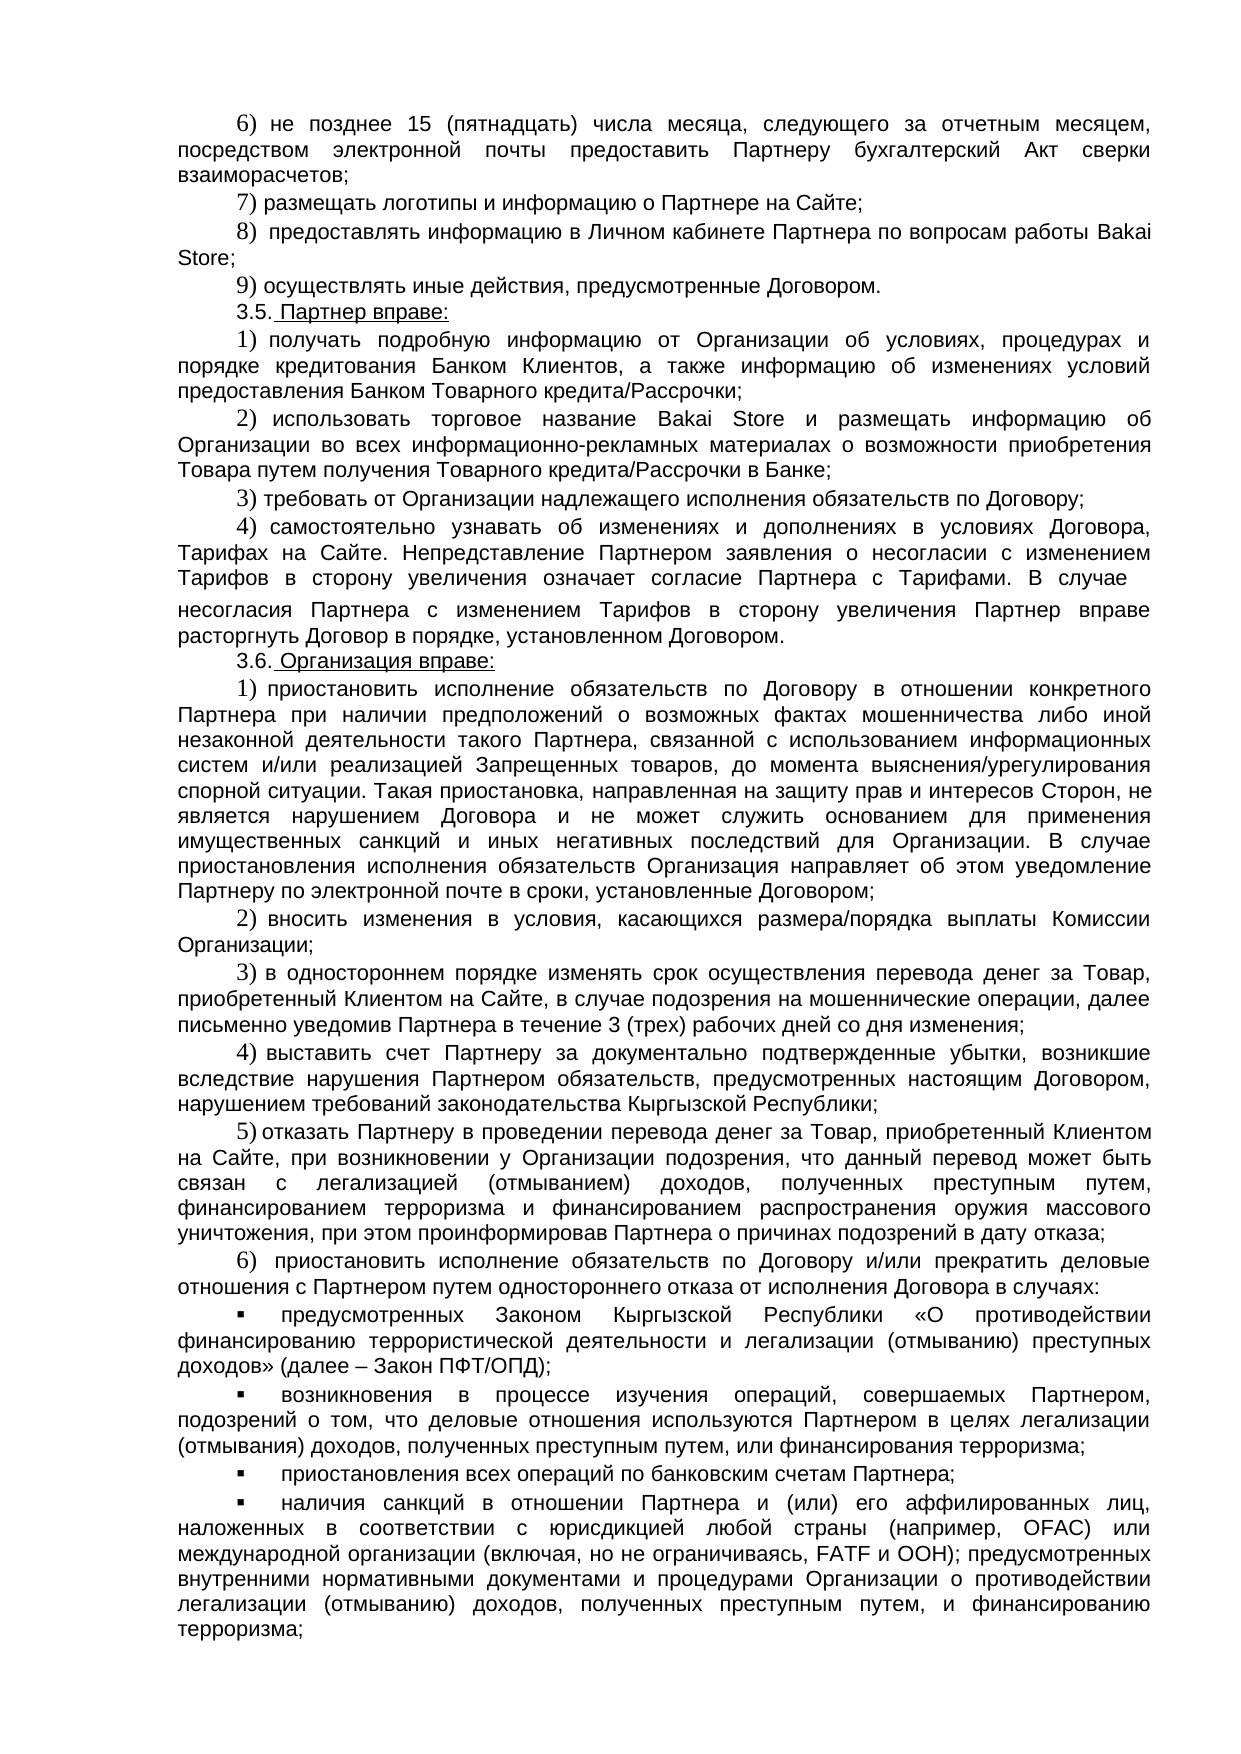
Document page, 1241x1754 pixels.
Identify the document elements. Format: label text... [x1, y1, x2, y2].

list ​Партнер вправе: [236, 299, 1181, 324]
list не позднее 15 (пятнадцать) числа месяца, следующего за отчетным месяцем, посредством электронной почты предоставить Партнеру бухгалтерский Акт сверки взаиморасчетов; [177, 108, 1152, 187]
list приостановить исполнение обязательств по Договору и/или прекратить деловые отношения с Партнером путем одностороннего отказа от исполнения Договора в случаях: [177, 1246, 1151, 1299]
list размещать логотипы и информацию о Партнере на Сайте; [236, 187, 1181, 216]
text несогласия Партнера с изменением Тарифов в сторону увеличения Партнер вправе расторгнуть Договор в порядке, установленном Договором. [177, 597, 1152, 648]
list требовать от Организации надлежащего исполнения обязательств по Договору; [236, 483, 1181, 511]
list осуществлять иные действия, предусмотренные Договором. [236, 270, 1181, 299]
list наличия санкций в отношении Партнера и (или) его аффилированных лиц, наложенных в соответствии с юрисдикцией любой страны (например, OFAC) или международной организации (включая, но не ограничиваясь, FATF и ООН); предусмотренных внутренними нормативными документами и процедурами Организации о противодействии легализации (отмыванию) доходов, полученных преступным путем, и финансированию терроризма; [177, 1487, 1152, 1641]
list получать подробную информацию от Организации об условиях, процедурах и порядке кредитования Банком Клиентов, а также информацию об изменениях условий предоставления Банком Товарного кредита/Рассрочки; [177, 324, 1151, 403]
list использовать торговое название Bakai Store и размещать информацию об Организации во всех информационно-рекламных материалах о возможности приобретения Товара путем получения Товарного кредита/Рассрочки в Банке; [177, 403, 1152, 483]
list выставить счет Партнеру за документально подтвержденные убытки, возникшие вследствие нарушения Партнером обязательств, предусмотренных настоящим Договором, нарушением требований законодательства Кыргызской Республики; [177, 1037, 1152, 1116]
list в одностороннем порядке изменять срок осуществления перевода денег за Товар, приобретенный Клиентом на Сайте, в случае подозрения на мошеннические операции, далее письменно уведомив Партнера в течение 3 (трех) рабочих дней со дня изменения; [177, 957, 1152, 1037]
list ​Организация вправе: [236, 648, 1181, 673]
list возникновения в процессе изучения операций, совершаемых Партнером, подозрений о том, что деловые отношения используются Партнером в целях легализации (отмывания) доходов, полученных преступным путем, или финансирования терроризма; [177, 1379, 1151, 1458]
list отказать Партнеру в проведении перевода денег за Товар, приобретенный Клиентом на Сайте, при возникновении у Организации подозрения, что данный перевод может быть связан с легализацией (отмыванием) доходов, полученных преступным путем, финансированием терроризма и финансированием распространения оружия массового уничтожения, при этом проинформировав Партнера о причинах подозрений в дату отказа; [177, 1116, 1152, 1246]
list приостановить исполнение обязательств по Договору в отношении конкретного Партнера при наличии предположений о возможных фактах мошенничества либо иной незаконной деятельности такого Партнера, связанной с использованием информационных систем и/или реализацией Запрещенных товаров, до момента выяснения/урегулирования спорной ситуации. Такая приостановка, направленная на защиту прав и интересов Сторон, не является нарушением Договора и не может служить основанием для применения имущественных санкций и иных негативных последствий для Организации. В случае приостановления исполнения обязательств Организация направляет об этом уведомление Партнеру по электронной почте в сроки, установленные Договором; [177, 673, 1152, 903]
list предусмотренных Законом Кыргызской Республики «О противодействии финансированию террористической деятельности и легализации (отмыванию) преступных доходов» (далее – Закон ПФТ/ОПД); [177, 1299, 1152, 1379]
list предоставлять информацию в Личном кабинете Партнера по вопросам работы Bakai Store; [177, 216, 1151, 270]
list самостоятельно узнавать об изменениях и дополнениях в условиях Договора, Тарифах на Сайте. Непредставление Партнером заявления о несогласии с изменением Тарифов в сторону увеличения означает согласие Партнера с Тарифами. В случае [177, 511, 1152, 591]
list вносить изменения в условия, касающихся размера/порядка выплаты Комиссии Организации; [177, 903, 1151, 957]
list приостановления всех операций по банковским счетам Партнера; [236, 1458, 1181, 1487]
